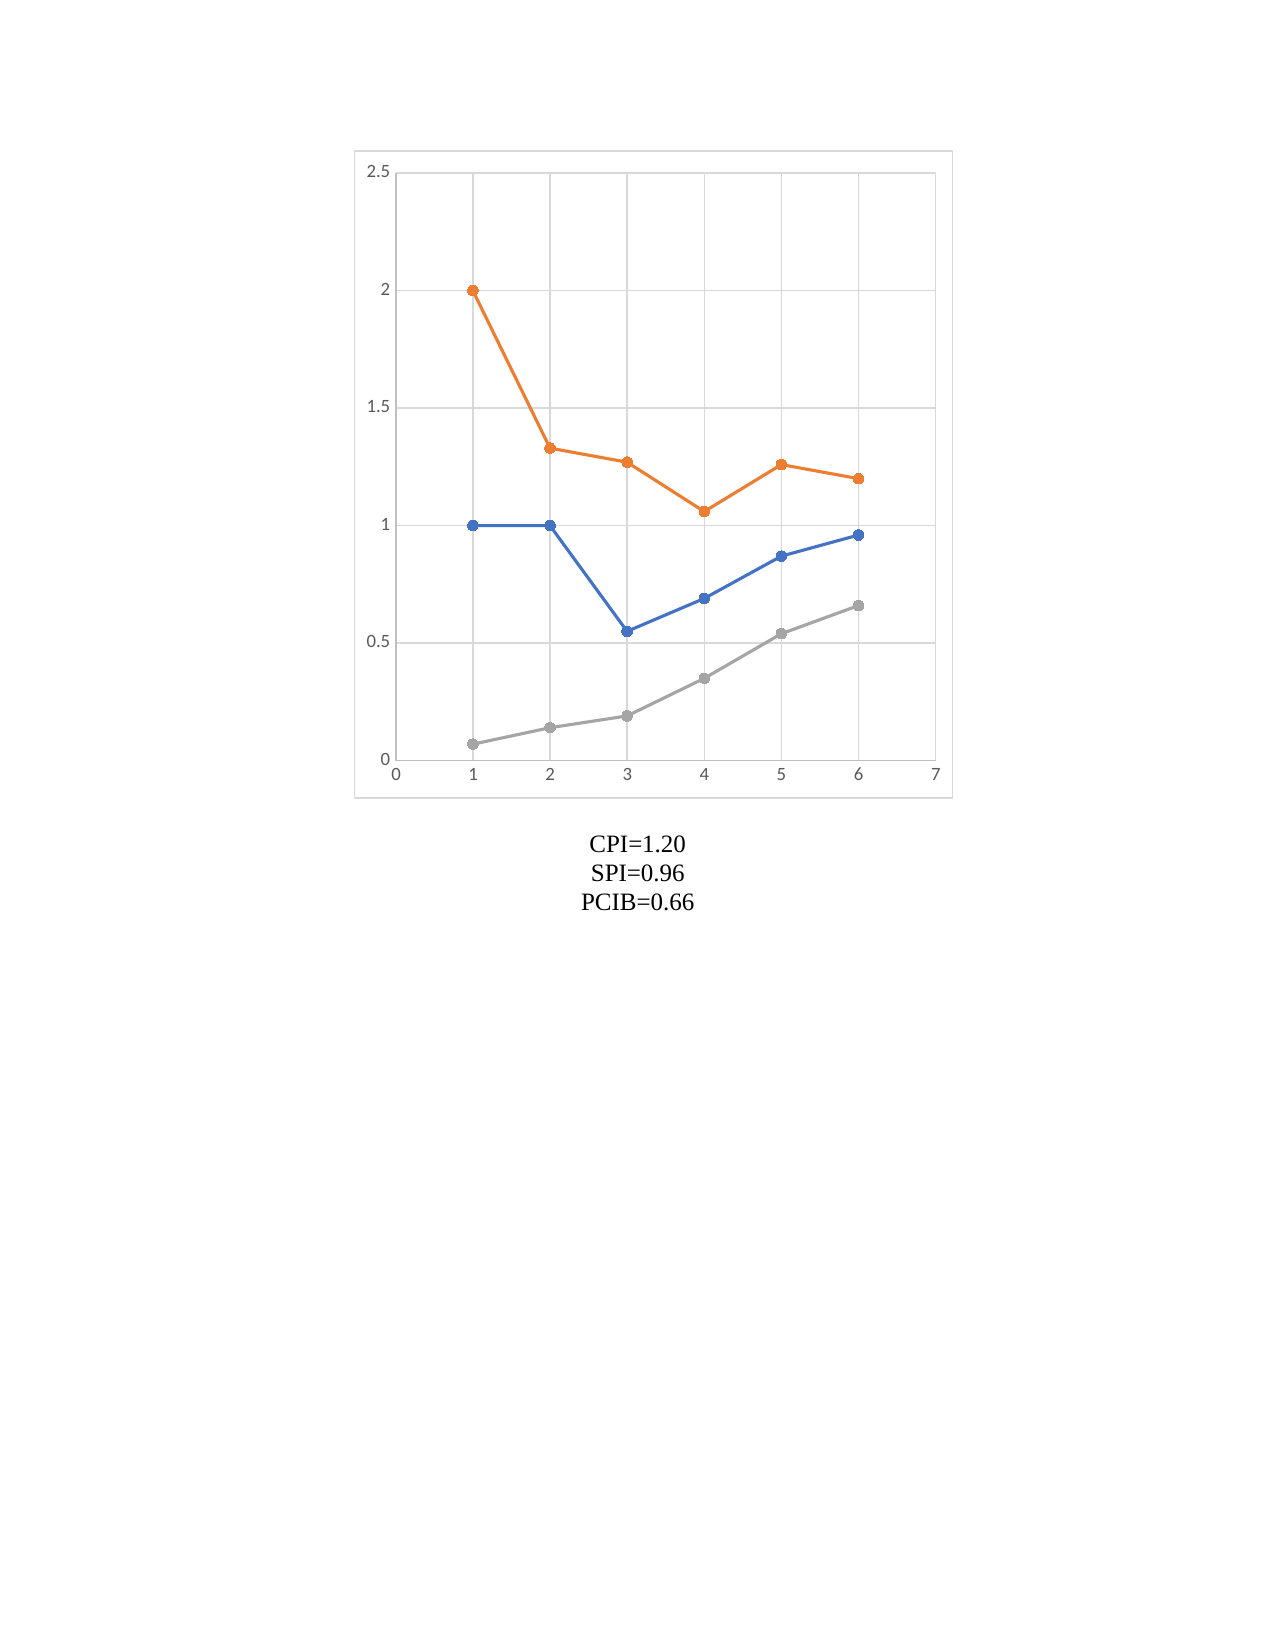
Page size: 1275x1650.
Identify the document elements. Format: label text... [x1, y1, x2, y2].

text PCIB=0.66 [150, 887, 1125, 916]
text SPI=0.96 [150, 858, 1125, 887]
text CPI=1.20 [150, 829, 1125, 858]
